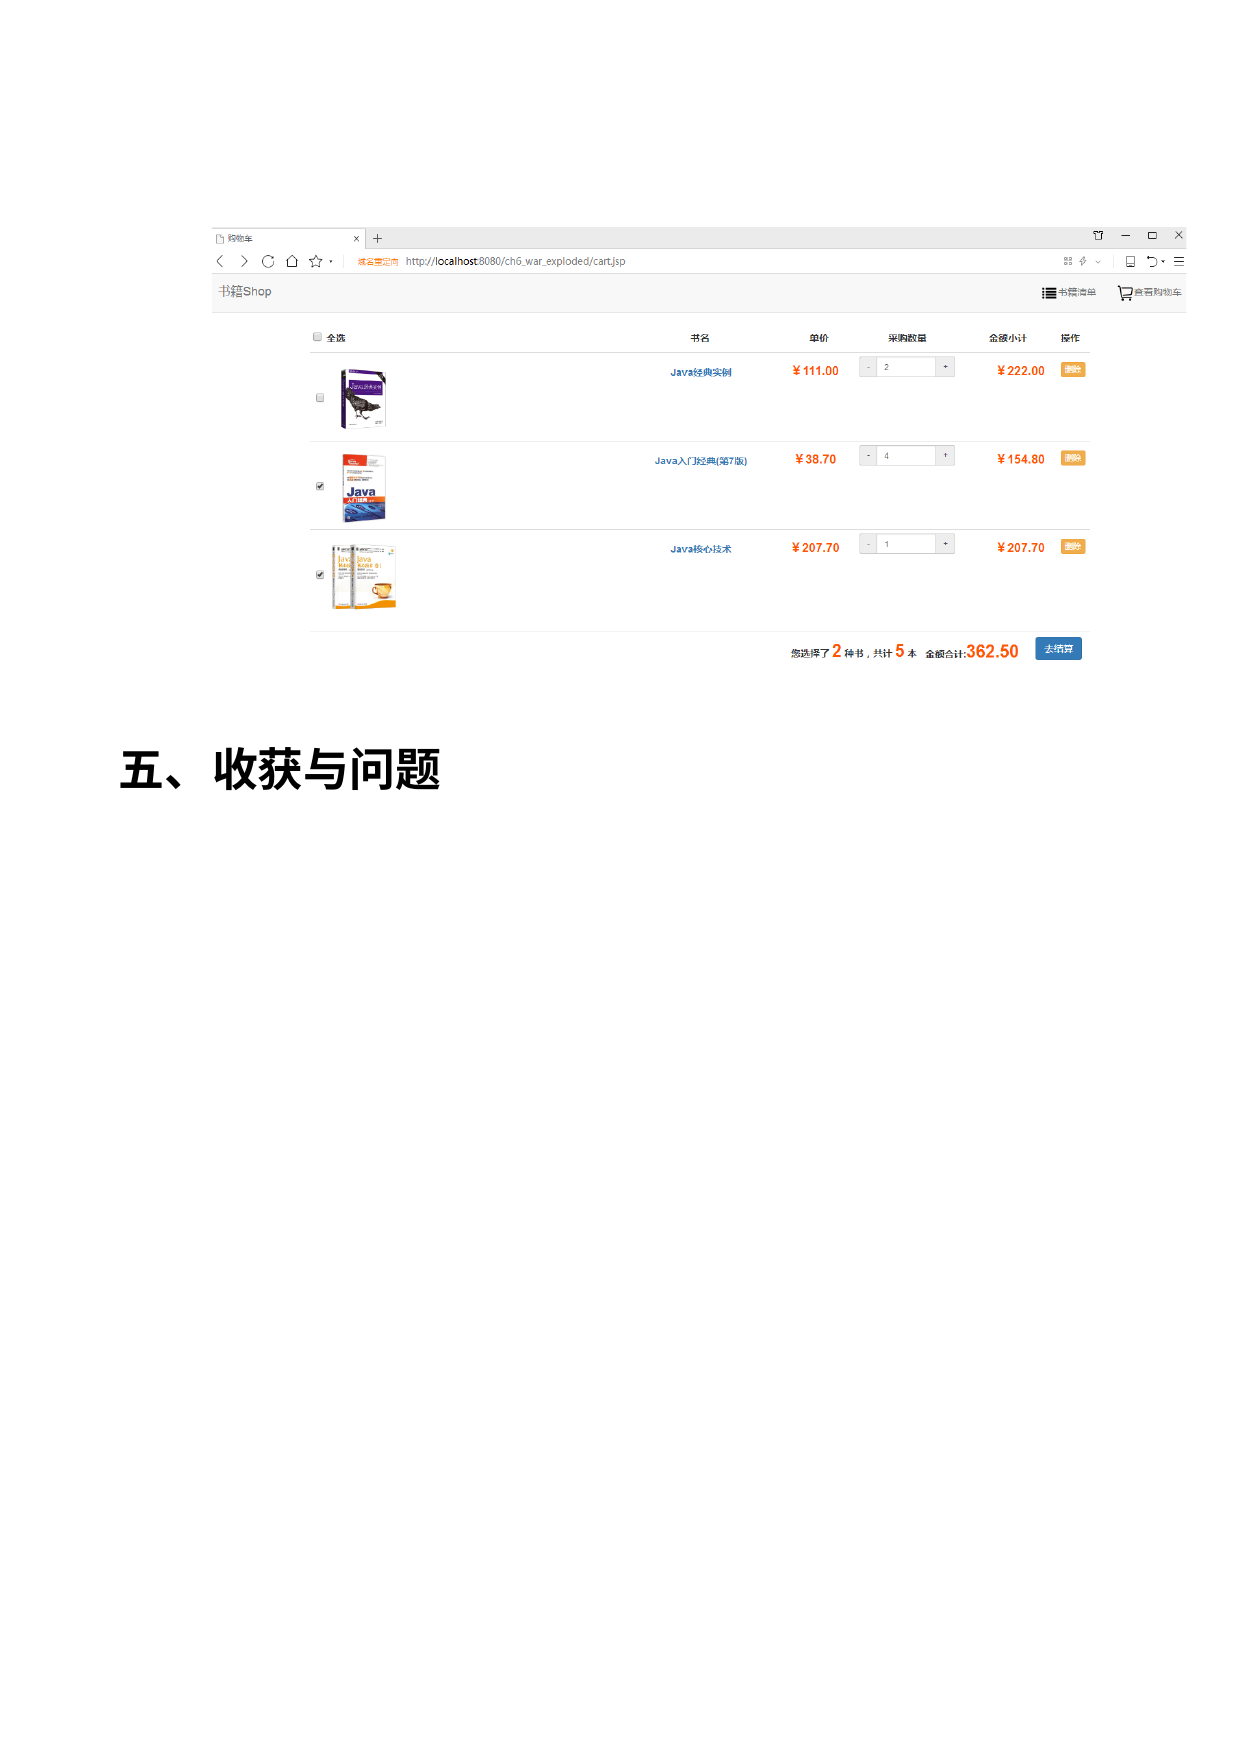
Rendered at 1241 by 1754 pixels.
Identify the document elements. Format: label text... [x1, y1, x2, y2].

subtitle 收获与问题 [118, 717, 1093, 815]
